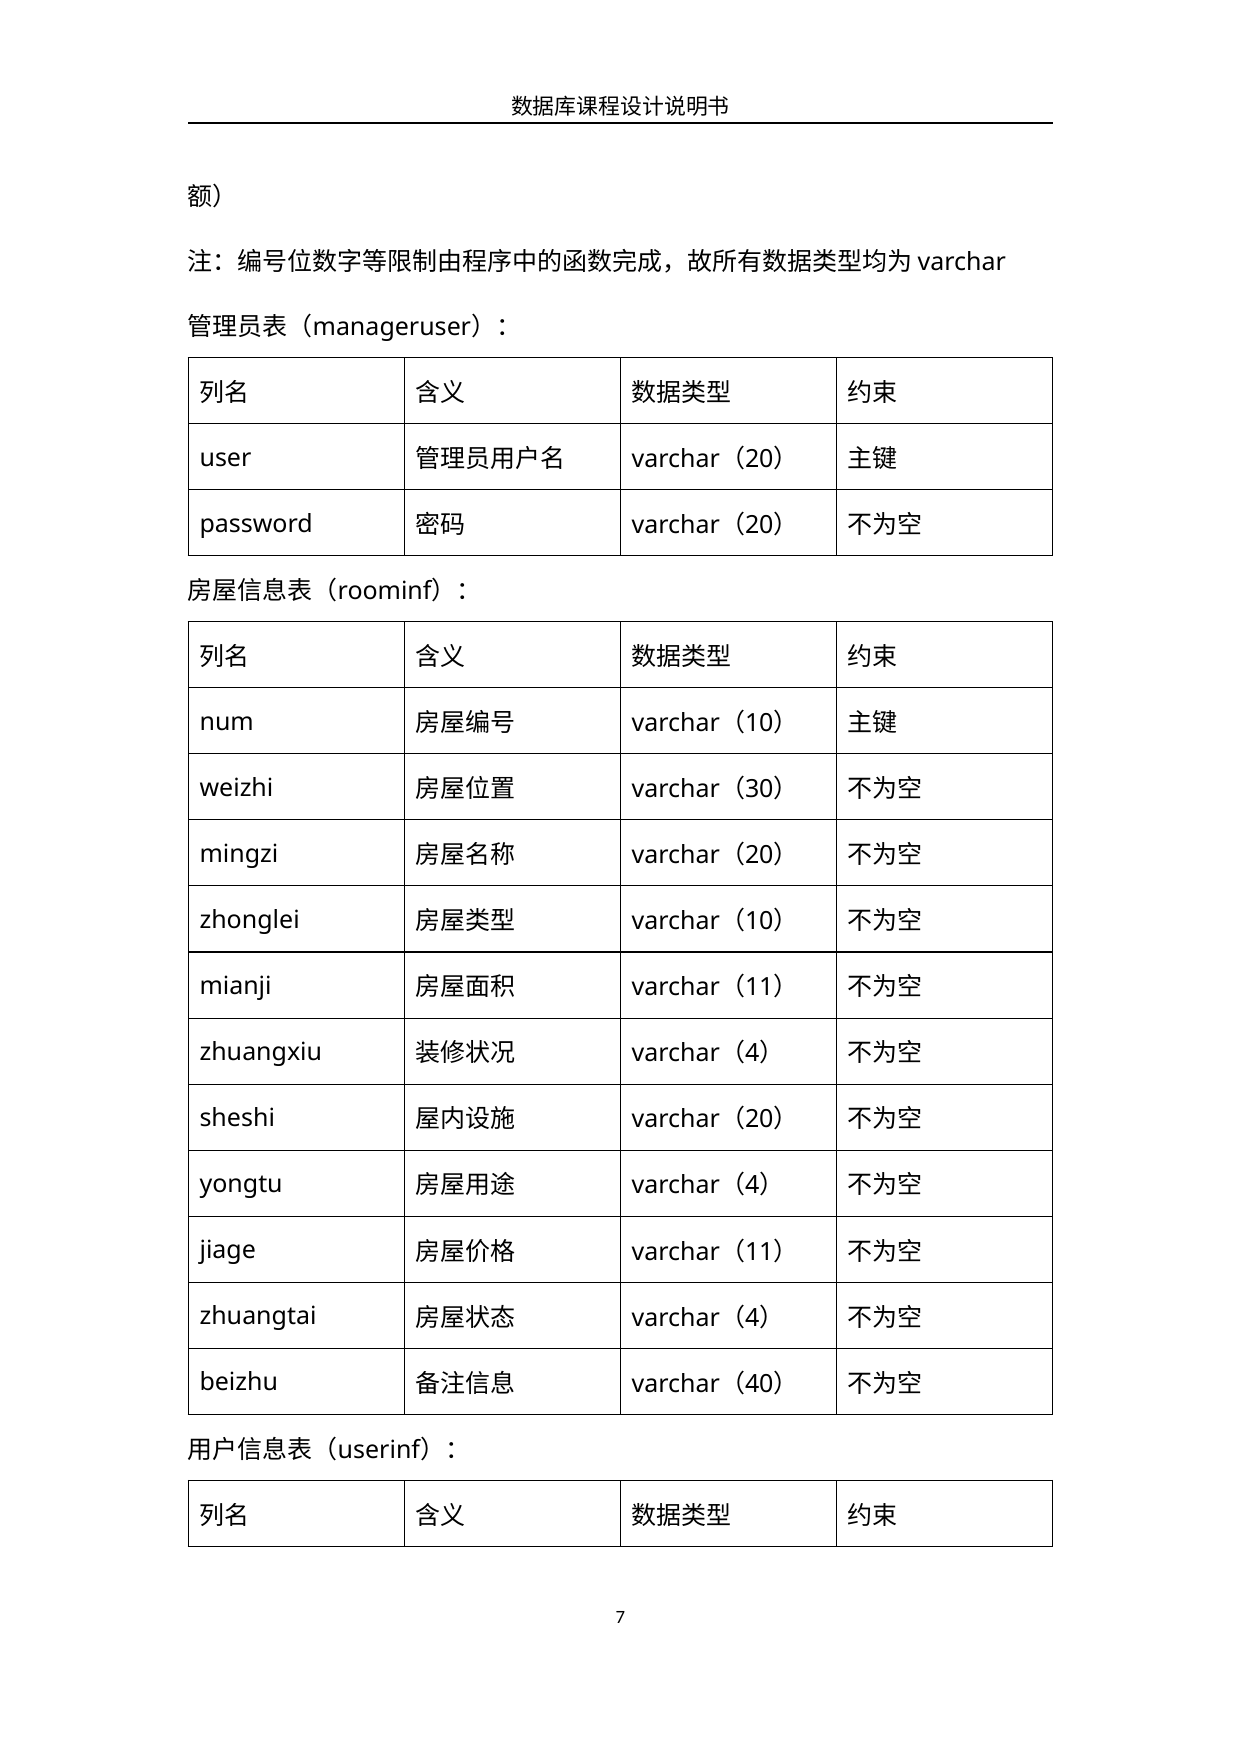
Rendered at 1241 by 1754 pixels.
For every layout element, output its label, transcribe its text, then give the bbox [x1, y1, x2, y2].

table_cell 不为空 [837, 886, 1052, 951]
table_header 列名 [189, 622, 404, 687]
table_cell varchar（10） [621, 886, 836, 951]
table_cell yongtu [189, 1151, 404, 1216]
table_header 列名 [189, 1481, 404, 1546]
table_cell 不为空 [837, 1217, 1052, 1282]
table_cell mianji [189, 953, 404, 1017]
table_cell 密码 [405, 490, 620, 555]
table_cell varchar（20） [621, 820, 836, 885]
table_header 数据类型 [621, 1481, 836, 1546]
table_header 数据类型 [621, 622, 836, 687]
table_cell 房屋编号 [405, 688, 620, 753]
table_cell 不为空 [837, 490, 1052, 555]
table_cell sheshi [189, 1085, 404, 1149]
table_header 含义 [405, 358, 620, 423]
table_header 约束 [837, 358, 1052, 423]
table_cell 不为空 [837, 1019, 1052, 1083]
table_cell 房屋状态 [405, 1283, 620, 1348]
table_cell weizhi [189, 754, 404, 819]
table_cell 不为空 [837, 1151, 1052, 1216]
table_cell 房屋用途 [405, 1151, 620, 1216]
table_cell user [189, 424, 404, 489]
table_cell password [189, 490, 404, 555]
table_header 约束 [837, 1481, 1052, 1546]
table_cell zhuangtai [189, 1283, 404, 1348]
table_cell varchar（20） [621, 424, 836, 489]
table_cell varchar（11） [621, 1217, 836, 1282]
table_cell 屋内设施 [405, 1085, 620, 1149]
table_cell varchar（10） [621, 688, 836, 753]
table_cell varchar（4） [621, 1019, 836, 1083]
text 注：编号位数字等限制由程序中的函数完成，故所有数据类型均为varchar [187, 227, 1053, 292]
table_cell 主键 [837, 688, 1052, 753]
table_cell beizhu [189, 1349, 404, 1414]
table_cell varchar（20） [621, 1085, 836, 1149]
text 用户信息表（userinf）： [187, 1415, 1053, 1480]
table_header 约束 [837, 622, 1052, 687]
table_cell 不为空 [837, 820, 1052, 885]
table_cell 装修状况 [405, 1019, 620, 1083]
table_cell 备注信息 [405, 1349, 620, 1414]
table_cell num [189, 688, 404, 753]
table_cell zhonglei [189, 886, 404, 951]
table_cell 不为空 [837, 953, 1052, 1017]
table_cell 不为空 [837, 1085, 1052, 1149]
table_cell 房屋位置 [405, 754, 620, 819]
table_cell zhuangxiu [189, 1019, 404, 1083]
table_cell varchar（40） [621, 1349, 836, 1414]
table_cell varchar（4） [621, 1283, 836, 1348]
table_cell varchar（20） [621, 490, 836, 555]
table_cell 不为空 [837, 754, 1052, 819]
table_cell 房屋面积 [405, 953, 620, 1017]
table_cell 房屋类型 [405, 886, 620, 951]
table_cell 不为空 [837, 1283, 1052, 1348]
table_header 含义 [405, 1481, 620, 1546]
table_cell mingzi [189, 820, 404, 885]
table_cell 房屋价格 [405, 1217, 620, 1282]
table_cell varchar（11） [621, 953, 836, 1017]
text 管理员表（manageruser）： [187, 292, 1053, 357]
table_cell 房屋名称 [405, 820, 620, 885]
table_cell jiage [189, 1217, 404, 1282]
table_cell 不为空 [837, 1349, 1052, 1414]
text 房屋信息表（roominf）： [187, 556, 1053, 621]
table_cell varchar（30） [621, 754, 836, 819]
table_cell 主键 [837, 424, 1052, 489]
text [187, 162, 1053, 227]
table_header 含义 [405, 622, 620, 687]
table_cell 管理员用户名 [405, 424, 620, 489]
table_header 列名 [189, 358, 404, 423]
table_header 数据类型 [621, 358, 836, 423]
table_cell varchar（4） [621, 1151, 836, 1216]
